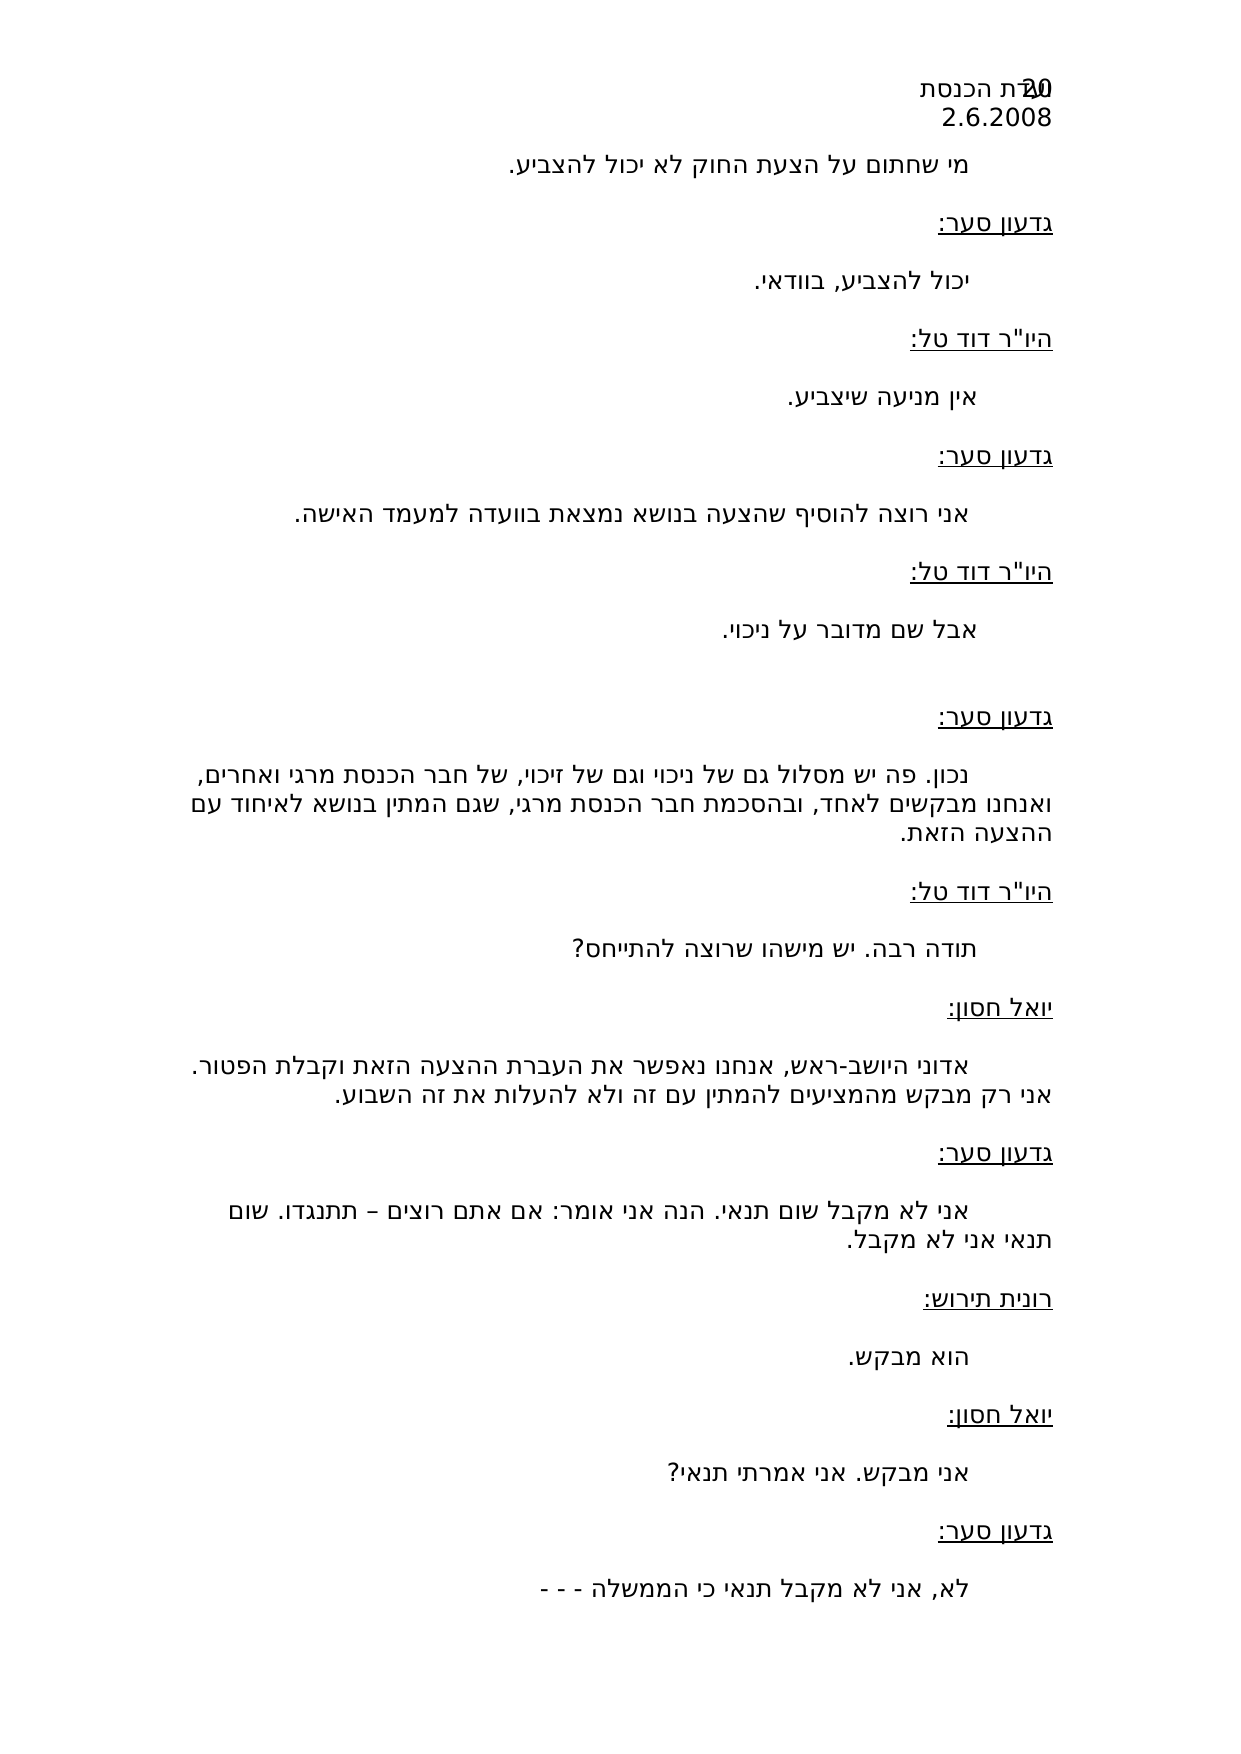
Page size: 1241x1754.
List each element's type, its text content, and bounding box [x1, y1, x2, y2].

subtitle יואל חסון: [187, 964, 1053, 1022]
text גדעון סער: [187, 1487, 1053, 1545]
text גדעון סער: [187, 179, 1053, 237]
text אבל שם מדובר על ניכוי. [187, 615, 1053, 644]
text היו"ר דוד טל: [187, 528, 1053, 586]
text גדעון סער: [187, 1109, 1053, 1167]
text מי שחתום על הצעת החוק לא יכול להצביע. [187, 150, 1053, 179]
text אני לא מקבל שום תנאי. הנה אני אומר: אם אתם רוצים – תתנגדו. שום תנאי אני לא מקבל. [187, 1196, 1053, 1254]
text נכון. פה יש מסלול גם של ניכוי וגם של זיכוי, של חבר הכנסת מרגי ואחרים, ואנחנו מבקשים לאחד, ובהסכמת חבר הכנסת מרגי, שגם המתין בנושא לאיחוד עם ההצעה הזאת. [187, 760, 1053, 847]
text לא, אני לא מקבל תנאי כי הממשלה - - - [187, 1574, 1053, 1603]
text רונית תירוש: [187, 1254, 1053, 1313]
subtitle יואל חסון: [187, 1371, 1053, 1429]
text אני מבקש. אני אמרתי תנאי? [187, 1458, 1053, 1487]
text היו"ר דוד טל: [187, 847, 1053, 906]
text הוא מבקש. [187, 1342, 1053, 1371]
text היו"ר דוד טל: [187, 295, 1053, 354]
text אין מניעה שיצביע. [187, 382, 1053, 412]
text תודה רבה. יש מישהו שרוצה להתייחס? [187, 934, 1053, 964]
text אדוני היושב-ראש, אנחנו נאפשר את העברת ההצעה הזאת וקבלת הפטור. אני רק מבקש מהמציעים להמתין עם זה ולא להעלות את זה השבוע. [187, 1051, 1053, 1109]
text גדעון סער: [187, 412, 1053, 470]
text אני רוצה להוסיף שהצעה בנושא נמצאת בוועדה למעמד האישה. [187, 499, 1053, 528]
text גדעון סער: [187, 702, 1053, 731]
text יכול להצביע, בוודאי. [187, 266, 1053, 295]
